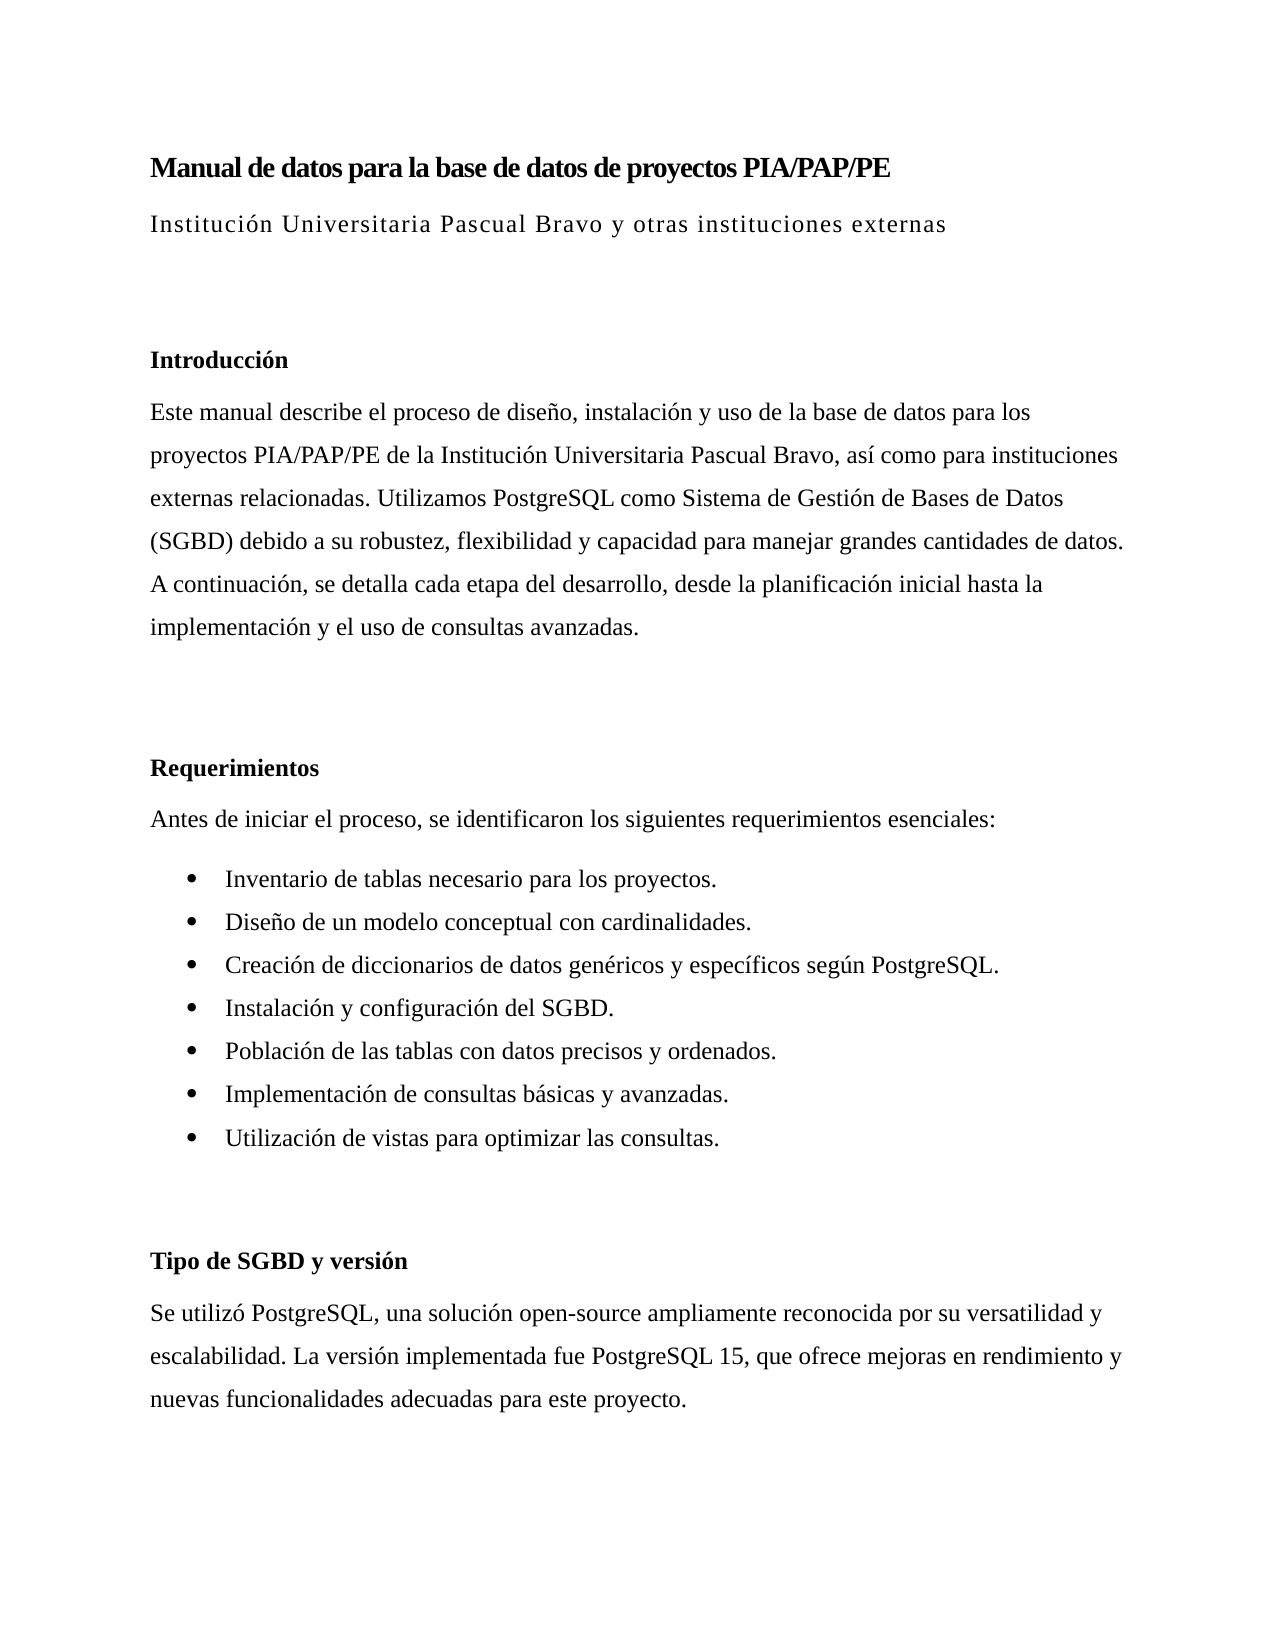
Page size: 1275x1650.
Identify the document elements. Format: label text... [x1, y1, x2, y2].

list Instalación y configuración del SGBD. [187, 993, 1125, 1022]
title Manual de datos para la base de datos de proyectos PIA/PAP/PE [150, 150, 1125, 183]
subtitle Institución Universitaria Pascual Bravo y otras instituciones externas [150, 209, 1125, 237]
list Utilización de vistas para optimizar las consultas. [187, 1123, 1125, 1151]
text Antes de iniciar el proceso, se identificaron los siguientes requerimientos esenciales: [150, 804, 1125, 833]
subtitle Tipo de SGBD y versión [150, 1246, 1125, 1275]
list Inventario de tablas necesario para los proyectos. [187, 864, 1125, 893]
subtitle Requerimientos [150, 753, 1125, 781]
text Este manual describe el proceso de diseño, instalación y uso de la base de datos para los proyectos PIA/PAP/PE de la Institución Universitaria Pascual Bravo, así como para instituciones externas relacionadas. Utilizamos PostgreSQL como Sistema de Gestión de Bases de Datos (SGBD) debido a su robustez, flexibilidad y capacidad para manejar grandes cantidades de datos. A continuación, se detalla cada etapa del desarrollo, desde la planificación inicial hasta la implementación y el uso de consultas avanzadas. [150, 397, 1125, 641]
subtitle Introducción [150, 345, 1125, 374]
text Se utilizó PostgreSQL, una solución open-source ampliamente reconocida por su versatilidad y escalabilidad. La versión implementada fue PostgreSQL 15, que ofrece mejoras en rendimiento y nuevas funcionalidades adecuadas para este proyecto. [150, 1298, 1125, 1413]
list Creación de diccionarios de datos genéricos y específicos según PostgreSQL. [187, 950, 1125, 979]
list Diseño de un modelo conceptual con cardinalidades. [187, 907, 1125, 936]
list Población de las tablas con datos precisos y ordenados. [187, 1036, 1125, 1065]
list Implementación de consultas básicas y avanzadas. [187, 1079, 1125, 1108]
